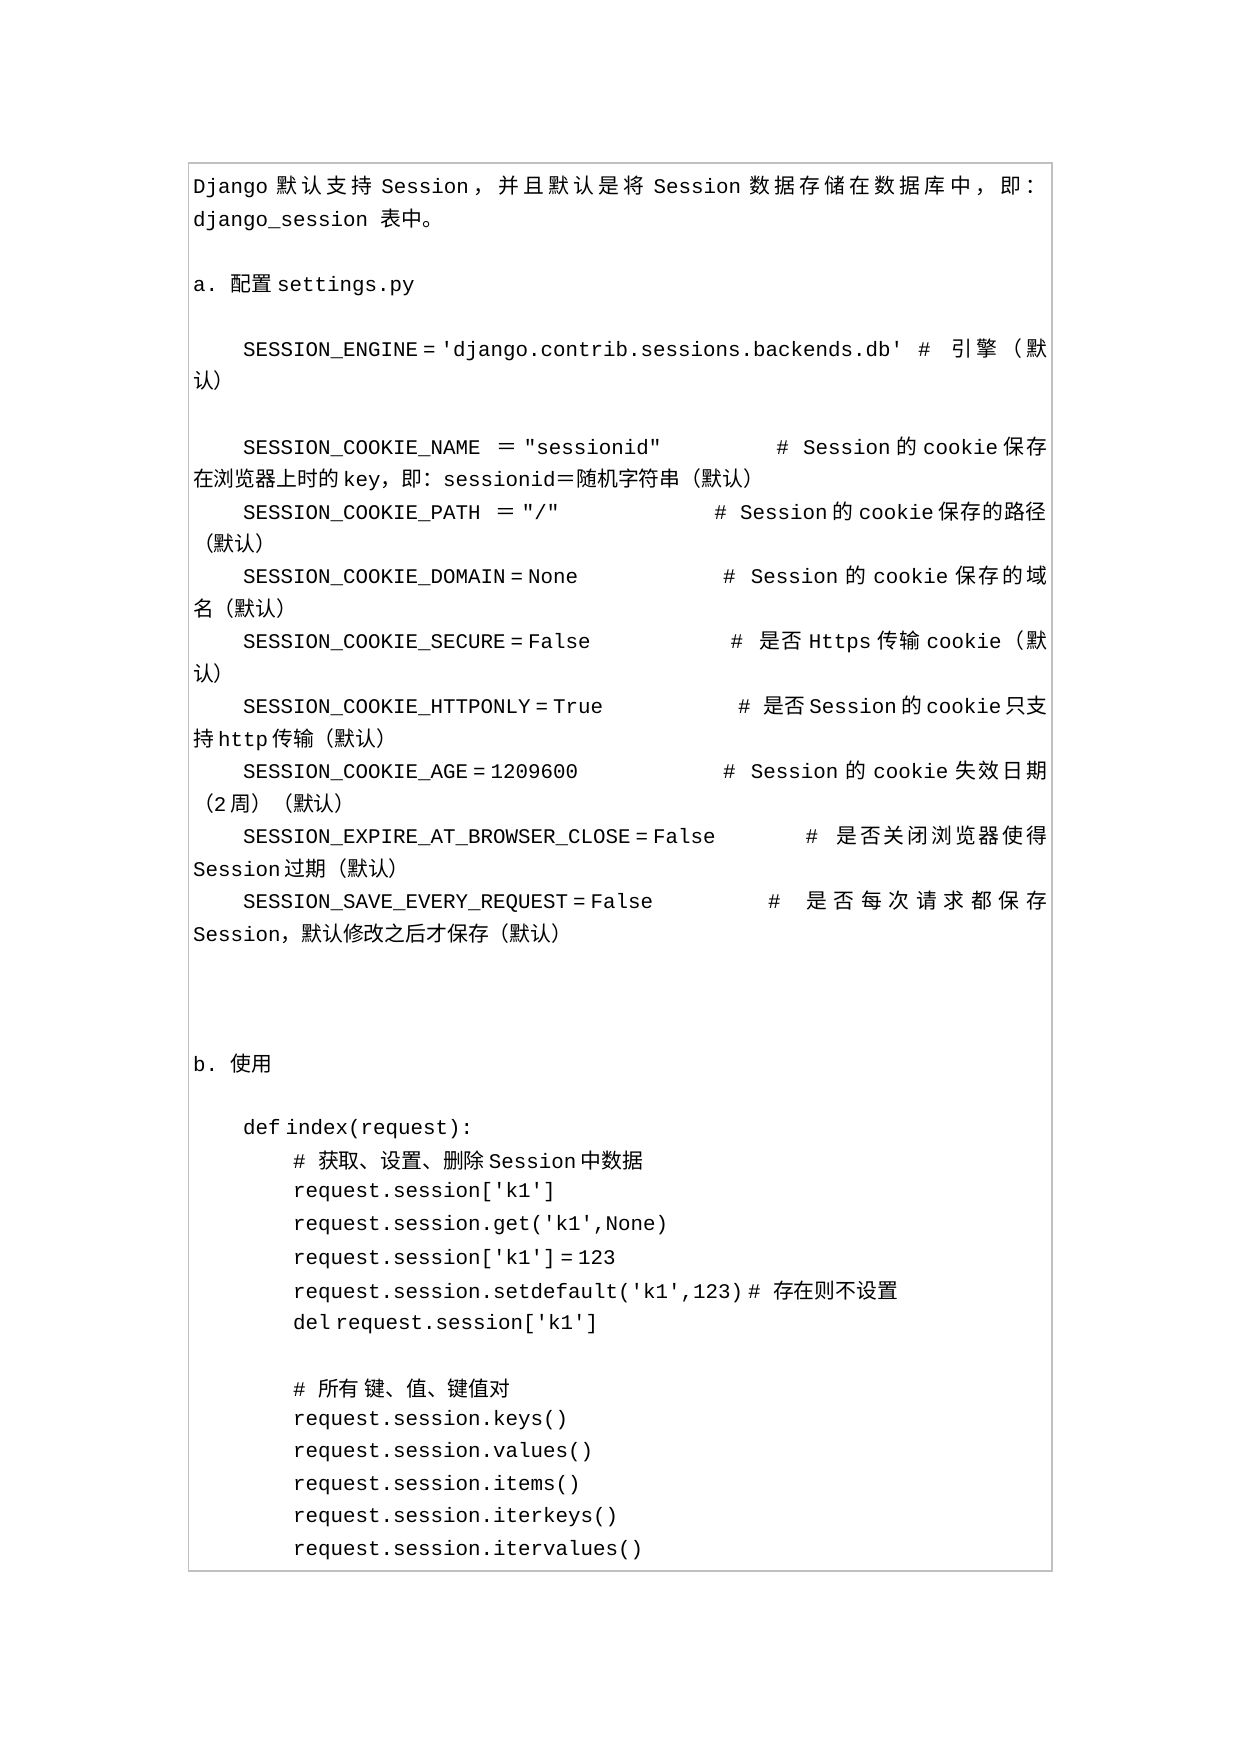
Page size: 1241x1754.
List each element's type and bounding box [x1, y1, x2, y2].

table_header [189, 164, 1051, 1570]
